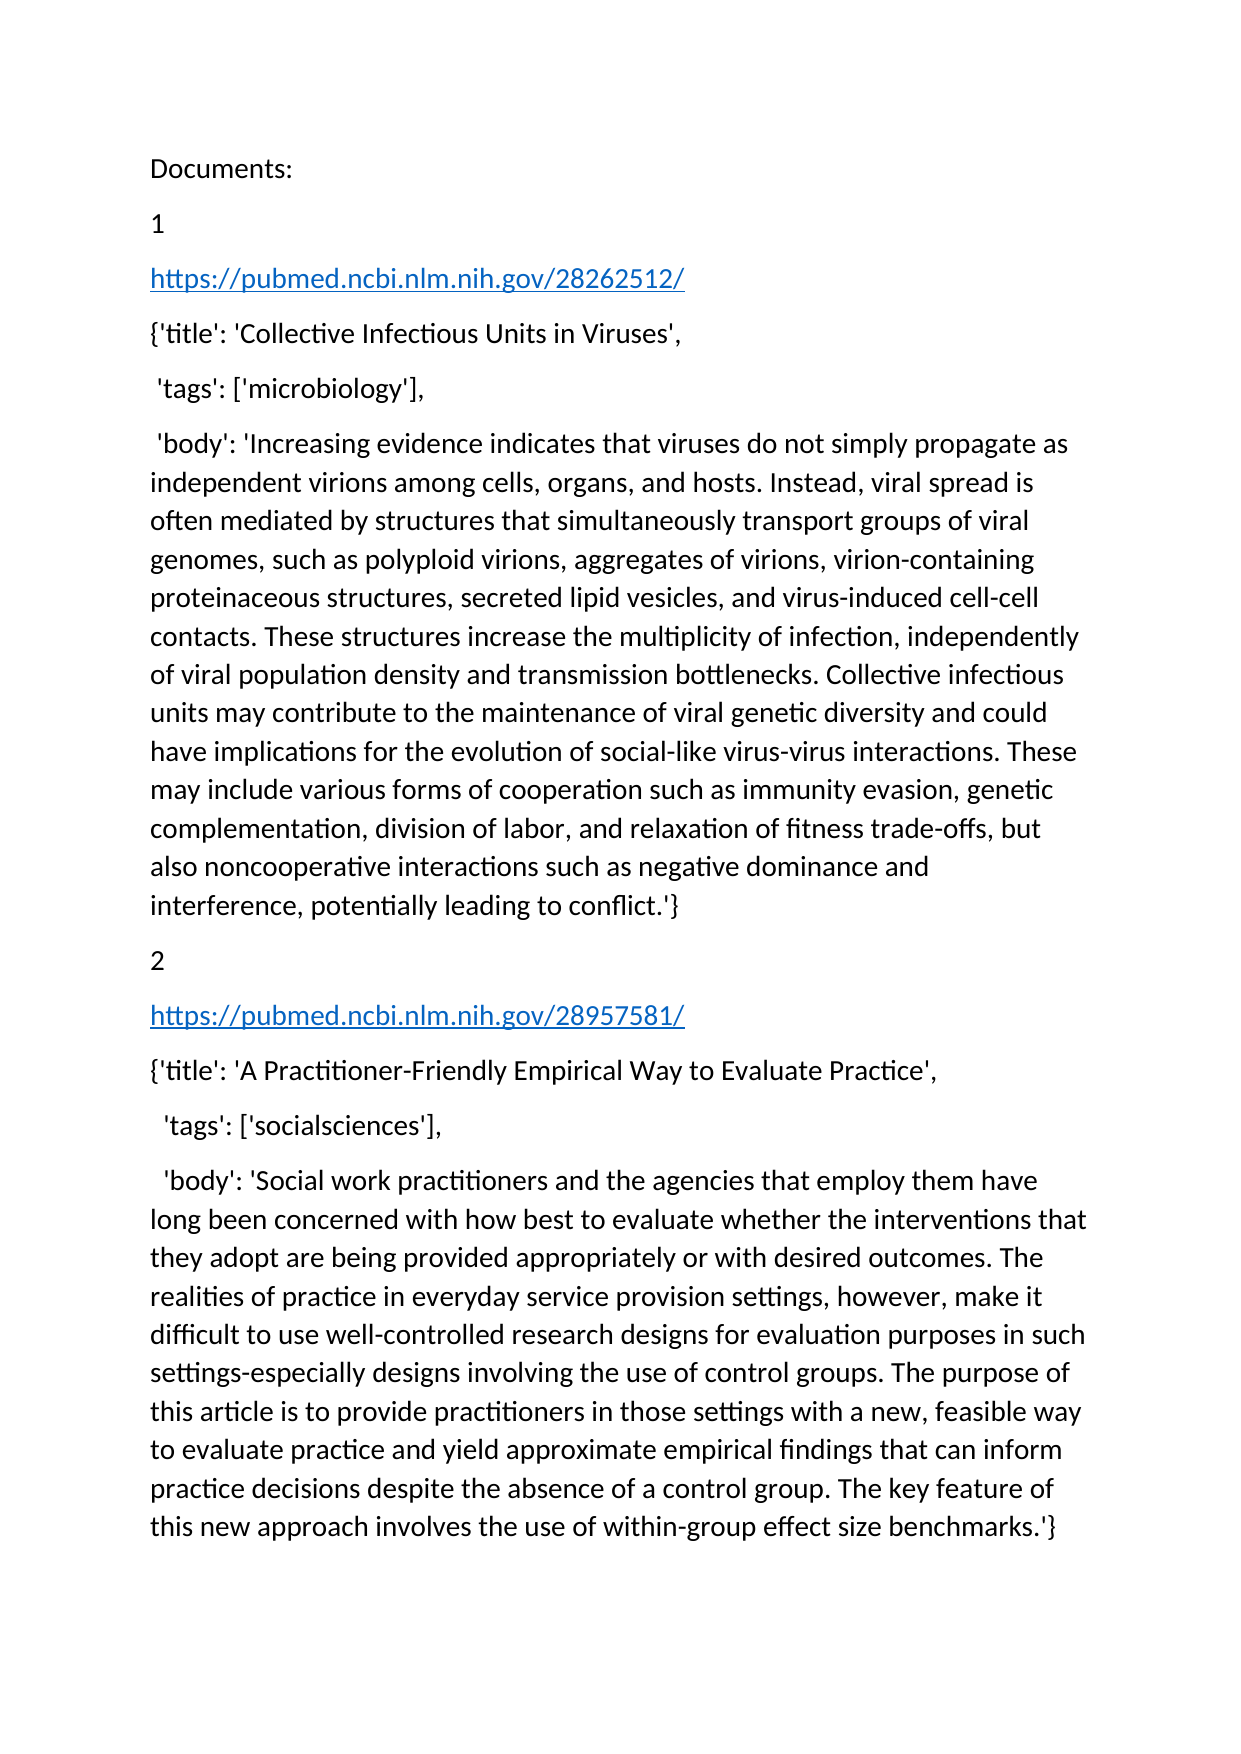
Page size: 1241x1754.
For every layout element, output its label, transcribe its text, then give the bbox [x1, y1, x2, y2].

text Documents: [150, 150, 1090, 186]
text 'tags': ['socialsciences'], [150, 1107, 1090, 1143]
text 1 [150, 205, 1090, 241]
text https://pubmed.ncbi.nlm.nih.gov/28262512/ [150, 260, 1090, 296]
text 'body': 'Increasing evidence indicates that viruses do not simply propagate as independent virions among cells, organs, and hosts. Instead, viral spread is often mediated by structures that simultaneously transport groups of viral genomes, such as polyploid virions, aggregates of virions, virion-containing proteinaceous structures, secreted lipid vesicles, and virus-induced cell-cell contacts. These structures increase the multiplicity of infection, independently of viral population density and transmission bottlenecks. Collective infectious units may contribute to the maintenance of viral genetic diversity and could have implications for the evolution of social-like virus-virus interactions. These may include various forms of cooperation such as immunity evasion, genetic complementation, division of labor, and relaxation of fitness trade-offs, but also noncooperative interactions such as negative dominance and interference, potentially leading to conflict.'} [150, 426, 1090, 922]
text https://pubmed.ncbi.nlm.nih.gov/28957581/ [150, 997, 1090, 1033]
text {'title': 'A Practitioner-Friendly Empirical Way to Evaluate Practice', [150, 1052, 1090, 1088]
text 'tags': ['microbiology'], [150, 370, 1090, 406]
text 2 [150, 942, 1090, 977]
text {'title': 'Collective Infectious Units in Viruses', [150, 315, 1090, 351]
text 'body': 'Social work practitioners and the agencies that employ them have long been concerned with how best to evaluate whether the interventions that they adopt are being provided appropriately or with desired outcomes. The realities of practice in everyday service provision settings, however, make it difficult to use well-controlled research designs for evaluation purposes in such settings-especially designs involving the use of control groups. The purpose of this article is to provide practitioners in those settings with a new, feasible way to evaluate practice and yield approximate empirical findings that can inform practice decisions despite the absence of a control group. The key feature of this new approach involves the use of within-group effect size benchmarks.'} [150, 1162, 1090, 1544]
